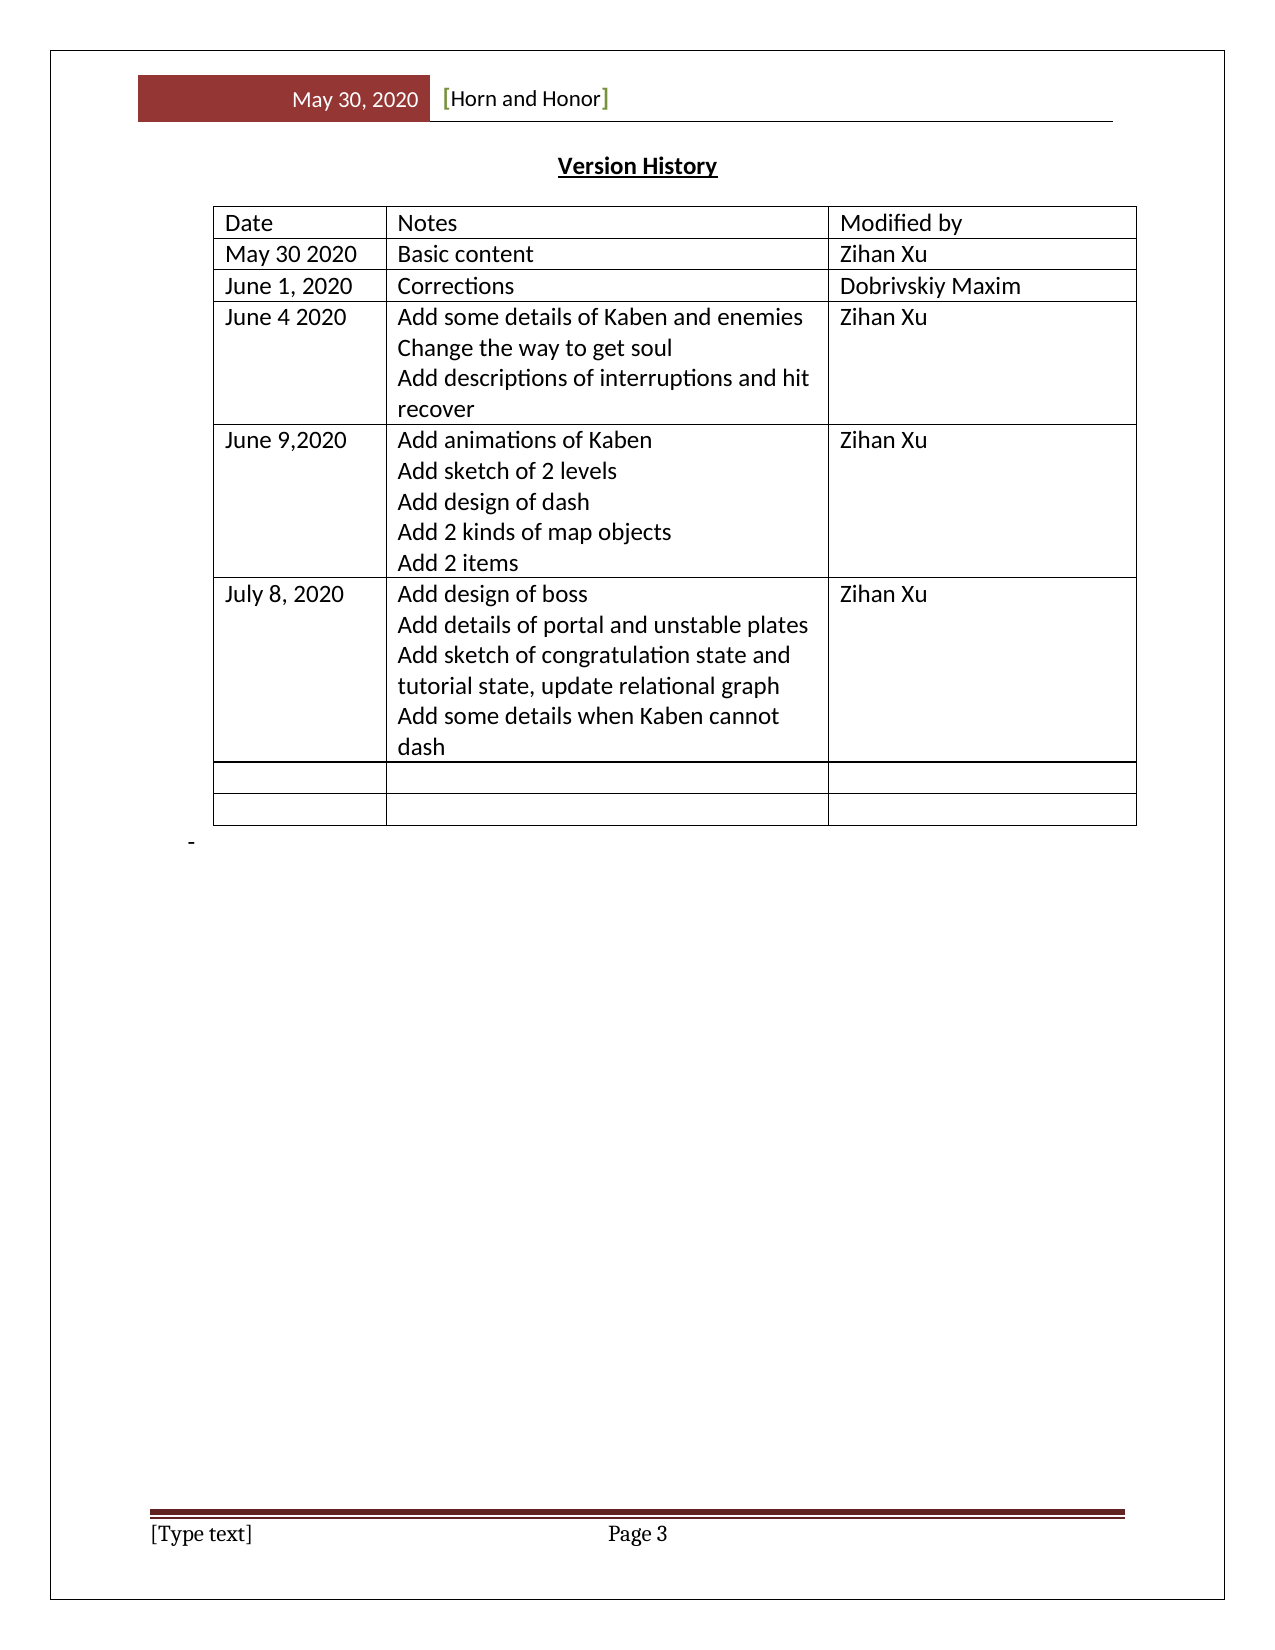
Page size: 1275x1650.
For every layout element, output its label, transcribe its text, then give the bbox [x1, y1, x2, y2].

table_cell [829, 794, 1136, 824]
table_header Date [214, 207, 386, 237]
table_cell Zihan Xu [829, 425, 1136, 577]
table_cell Zihan Xu [829, 578, 1136, 761]
table_cell June 4 2020 [214, 302, 386, 424]
table_cell Add animations of Kaben Add sketch of 2 levels Add design of dash Add 2 kinds of map objects Add 2 items [387, 425, 828, 577]
table_cell [387, 794, 828, 824]
table_cell [214, 794, 386, 824]
table_header Notes [387, 207, 828, 237]
table_cell Corrections [387, 270, 828, 301]
text Version History [150, 150, 1125, 181]
table_cell Basic content [387, 239, 828, 269]
table_cell [387, 763, 828, 793]
table_cell Add some details of Kaben and enemies Change the way to get soul Add descriptions of interruptions and hit recover [387, 302, 828, 424]
table_cell June 9,2020 [214, 425, 386, 577]
table_cell Zihan Xu [829, 239, 1136, 269]
table_header Modified by [829, 207, 1136, 237]
table_cell June 1, 2020 [214, 270, 386, 301]
table_cell July 8, 2020 [214, 578, 386, 761]
table_cell Zihan Xu [829, 302, 1136, 424]
table_cell [214, 763, 386, 793]
table_cell [829, 763, 1136, 793]
table_cell Dobrivskiy Maxim [829, 270, 1136, 301]
table_cell May 30 2020 [214, 239, 386, 269]
table_cell Add design of boss Add details of portal and unstable plates Add sketch of congratulation state and tutorial state, update relational graph Add some details when Kaben cannot dash [387, 578, 828, 761]
